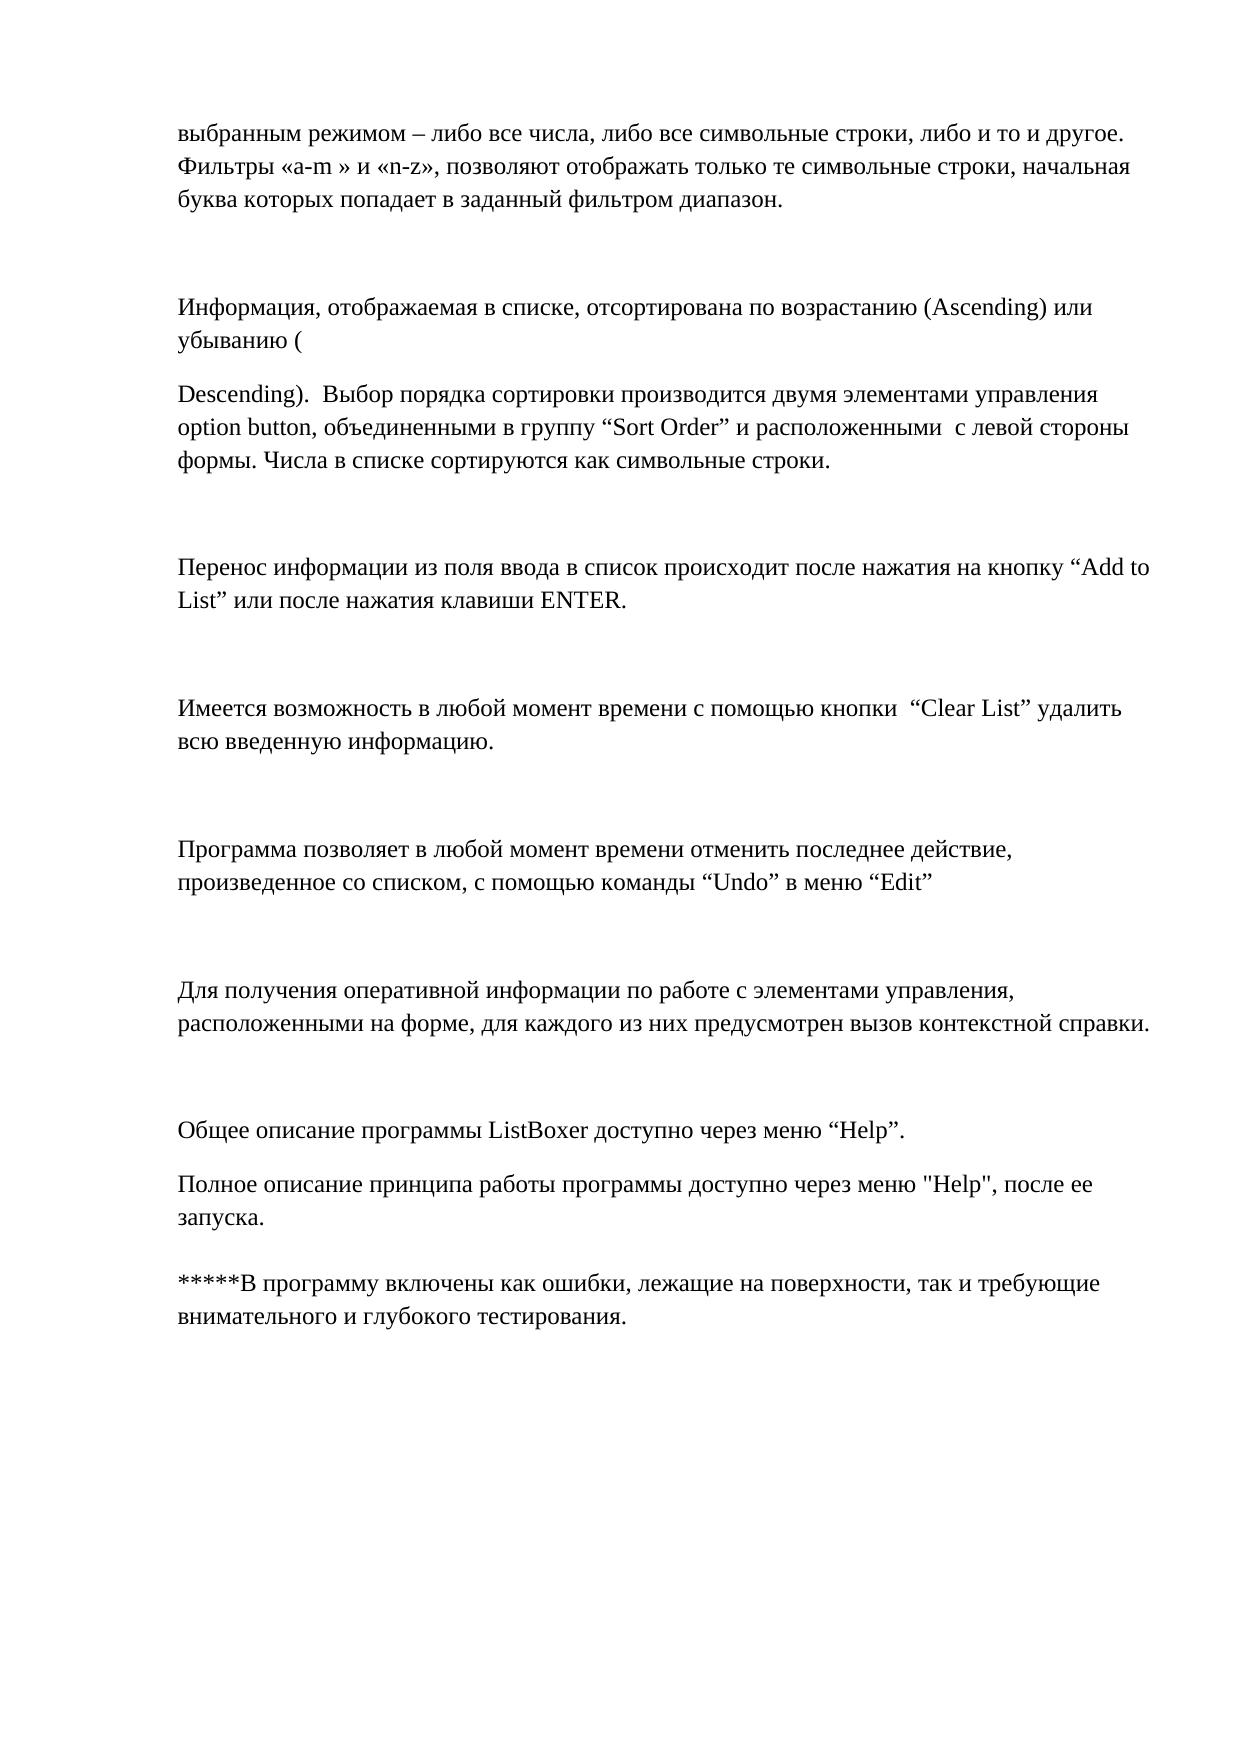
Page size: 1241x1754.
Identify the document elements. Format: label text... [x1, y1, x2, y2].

text Общее описание программы ListBoxer доступно через меню “Help”. [177, 1115, 1152, 1144]
text Для получения оперативной информации по работе с элементами управления, расположенными на форме, для каждого из них предусмотрен вызов контекстной справки. [177, 975, 1152, 1036]
text Descending). Выбор порядка сортировки производится двумя элементами управления option button, объединенными в группу “Sort Order” и расположенными с левой стороны формы. Числа в списке сортируются как символьные строки. [177, 379, 1152, 473]
text Полное описание принципа работы программы доступно через меню "Help", после ее запуска. *****В программу включены как ошибки, лежащие на поверхности, так и требующие внимательного и глубокого тестирования. [177, 1169, 1152, 1362]
text Информация, отображаемая в списке, отсортирована по возрастанию (Ascending) или убыванию ( [177, 292, 1152, 354]
text Имеется возможность в любой момент времени с помощью кнопки “Clear List” удалить всю введенную информацию. [177, 693, 1152, 755]
text Программа позволяет в любой момент времени отменить последнее действие, произведенное со списком, с помощью команды “Undo” в меню “Edit” [177, 834, 1152, 896]
text Перенос информации из поля ввода в список происходит после нажатия на кнопку “Add to List” или после нажатия клавиши ENTER. [177, 552, 1152, 614]
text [177, 118, 1152, 213]
